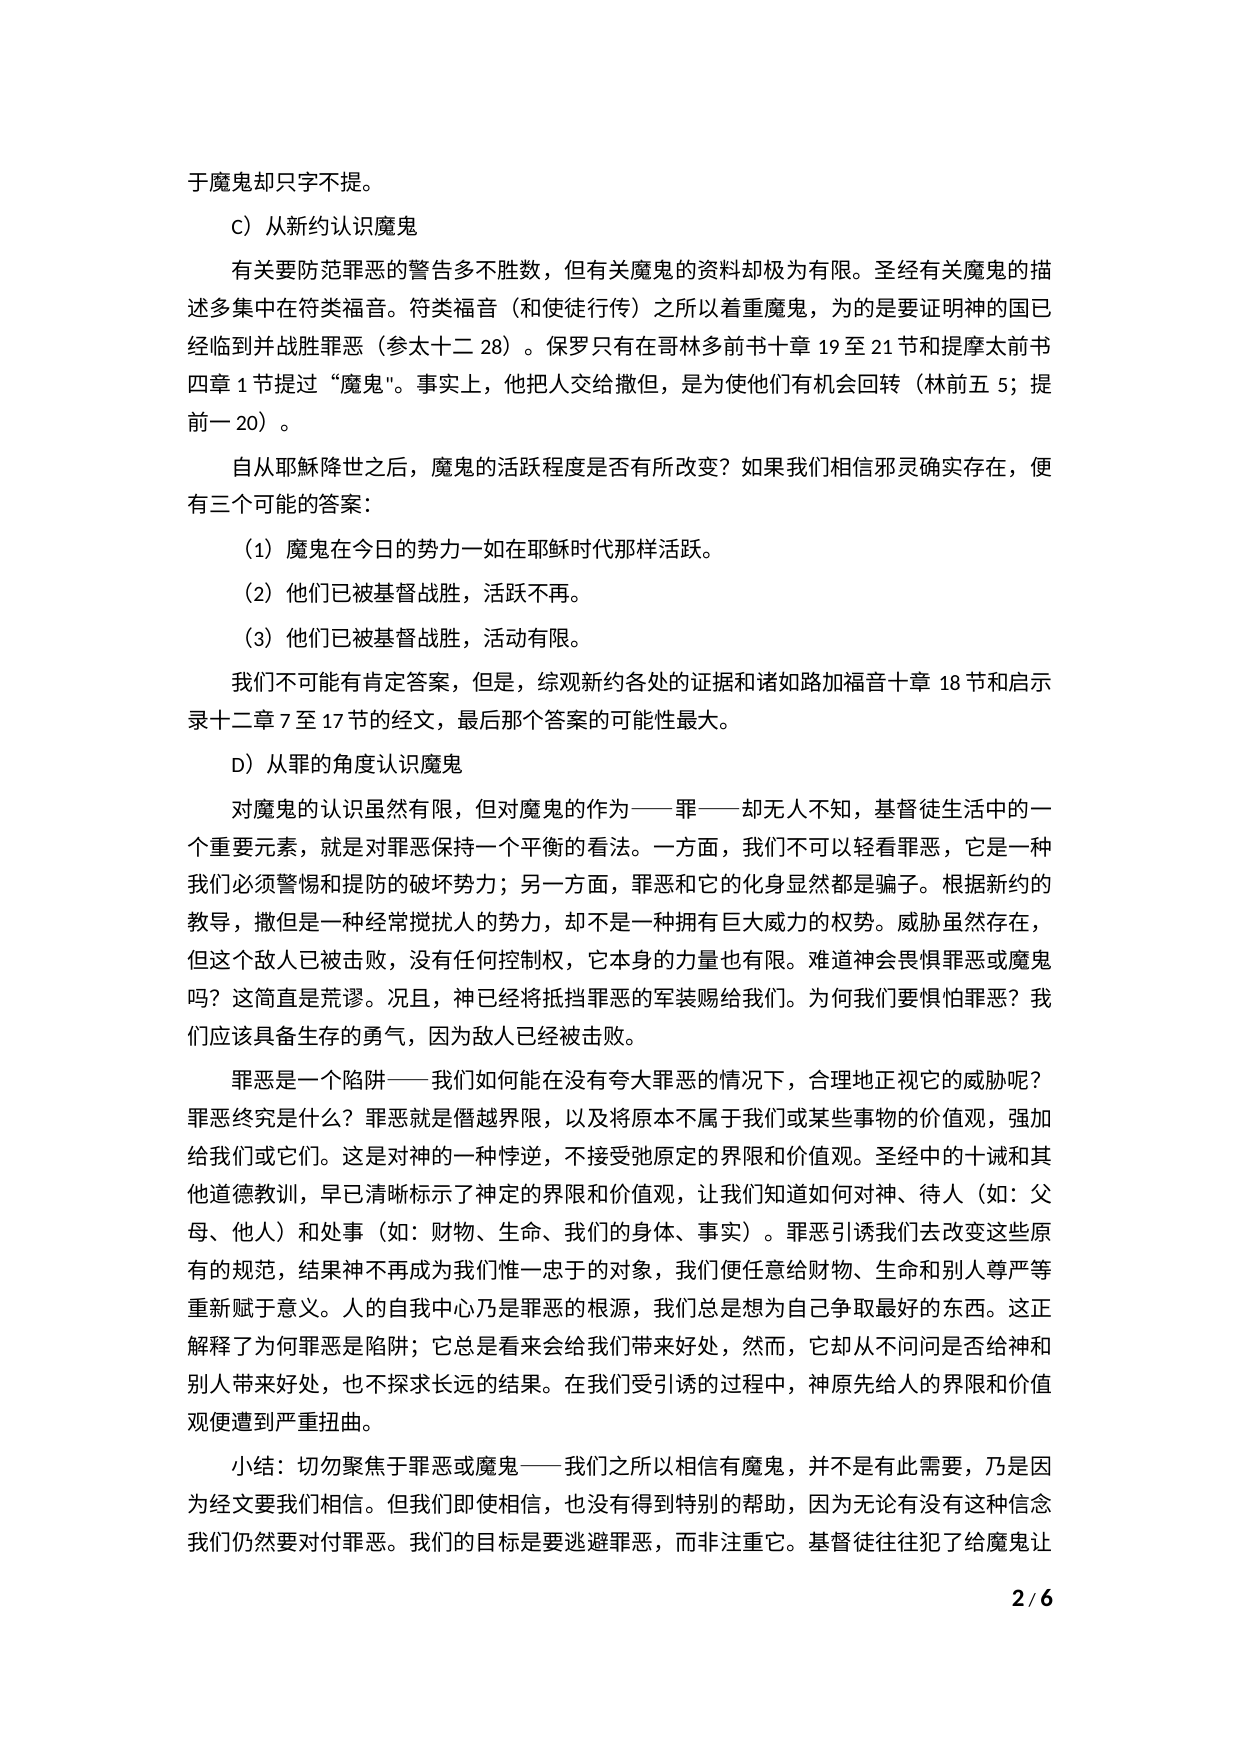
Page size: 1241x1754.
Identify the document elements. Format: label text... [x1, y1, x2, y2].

text D）从罪的角度认识魔鬼 [187, 747, 1053, 779]
text 自从耶穌降世之后，魔鬼的活跃程度是否有所改变？如果我们相信邪灵确实存在，便有三个可能的答案： [187, 449, 1053, 519]
text （1）魔鬼在今日的势力一如在耶稣时代那样活跃。 [187, 532, 1053, 563]
text 有关要防范罪恶的警告多不胜数，但有关魔鬼的资料却极为有限。圣经有关魔鬼的描述多集中在符类福音。符类福音（和使徒行传）之所以着重魔鬼，为的是要证明神的国已经临到并战胜罪恶（参太十二28）。保罗只有在哥林多前书十章19至21节和提摩太前书四章1节提过“魔鬼"。事实上，他把人交给撒但，是为使他们有机会回转（林前五5；提前一20）。 [187, 253, 1053, 437]
text （3）他们已被基督战胜，活动有限。 [187, 621, 1053, 652]
text 对魔鬼的认识虽然有限，但对魔鬼的作为——罪——却无人不知，基督徒生活中的一个重要元素，就是对罪恶保持一个平衡的看法。一方面，我们不可以轻看罪恶，它是一种我们必须警惕和提防的破坏势力；另一方面，罪恶和它的化身显然都是骗子。根据新约的教导，撒但是一种经常搅扰人的势力，却不是一种拥有巨大威力的权势。威胁虽然存在，但这个敌人已被击败，没有任何控制权，它本身的力量也有限。难道神会畏惧罪恶或魔鬼吗？这简直是荒谬。况且，神已经将抵挡罪恶的军装赐给我们。为何我们要惧怕罪恶？我们应该具备生存的勇气，因为敌人已经被击败。 [187, 792, 1053, 1051]
text C）从新约认识魔鬼 [187, 209, 1053, 241]
text 我们不可能有肯定答案，但是，综观新约各处的证据和诸如路加福音十章18节和启示录十二章7至17节的经文，最后那个答案的可能性最大。 [187, 665, 1053, 734]
text 罪恶是一个陷阱——我们如何能在没有夸大罪恶的情况下，合理地正视它的威胁呢？罪恶终究是什么？罪恶就是僭越界限，以及将原本不属于我们或某些事物的价值观，强加给我们或它们。这是对神的一种悖逆，不接受弛原定的界限和价值观。圣经中的十诫和其他道德教训，早已清晰标示了神定的界限和价值观，让我们知道如何对神、待人（如：父母、他人）和处事（如：财物、生命、我们的身体、事实）。罪恶引诱我们去改变这些原有的规范，结果神不再成为我们惟一忠于的对象，我们便任意给财物、生命和别人尊严等重新赋于意义。人的自我中心乃是罪恶的根源，我们总是想为自己争取最好的东西。这正解释了为何罪恶是陷阱；它总是看来会给我们带来好处，然而，它却从不问问是否给神和别人带来好处，也不探求长远的结果。在我们受引诱的过程中，神原先给人的界限和价值观便遭到严重扭曲。 [187, 1063, 1053, 1436]
text （2）他们已被基督战胜，活跃不再。 [187, 576, 1053, 608]
